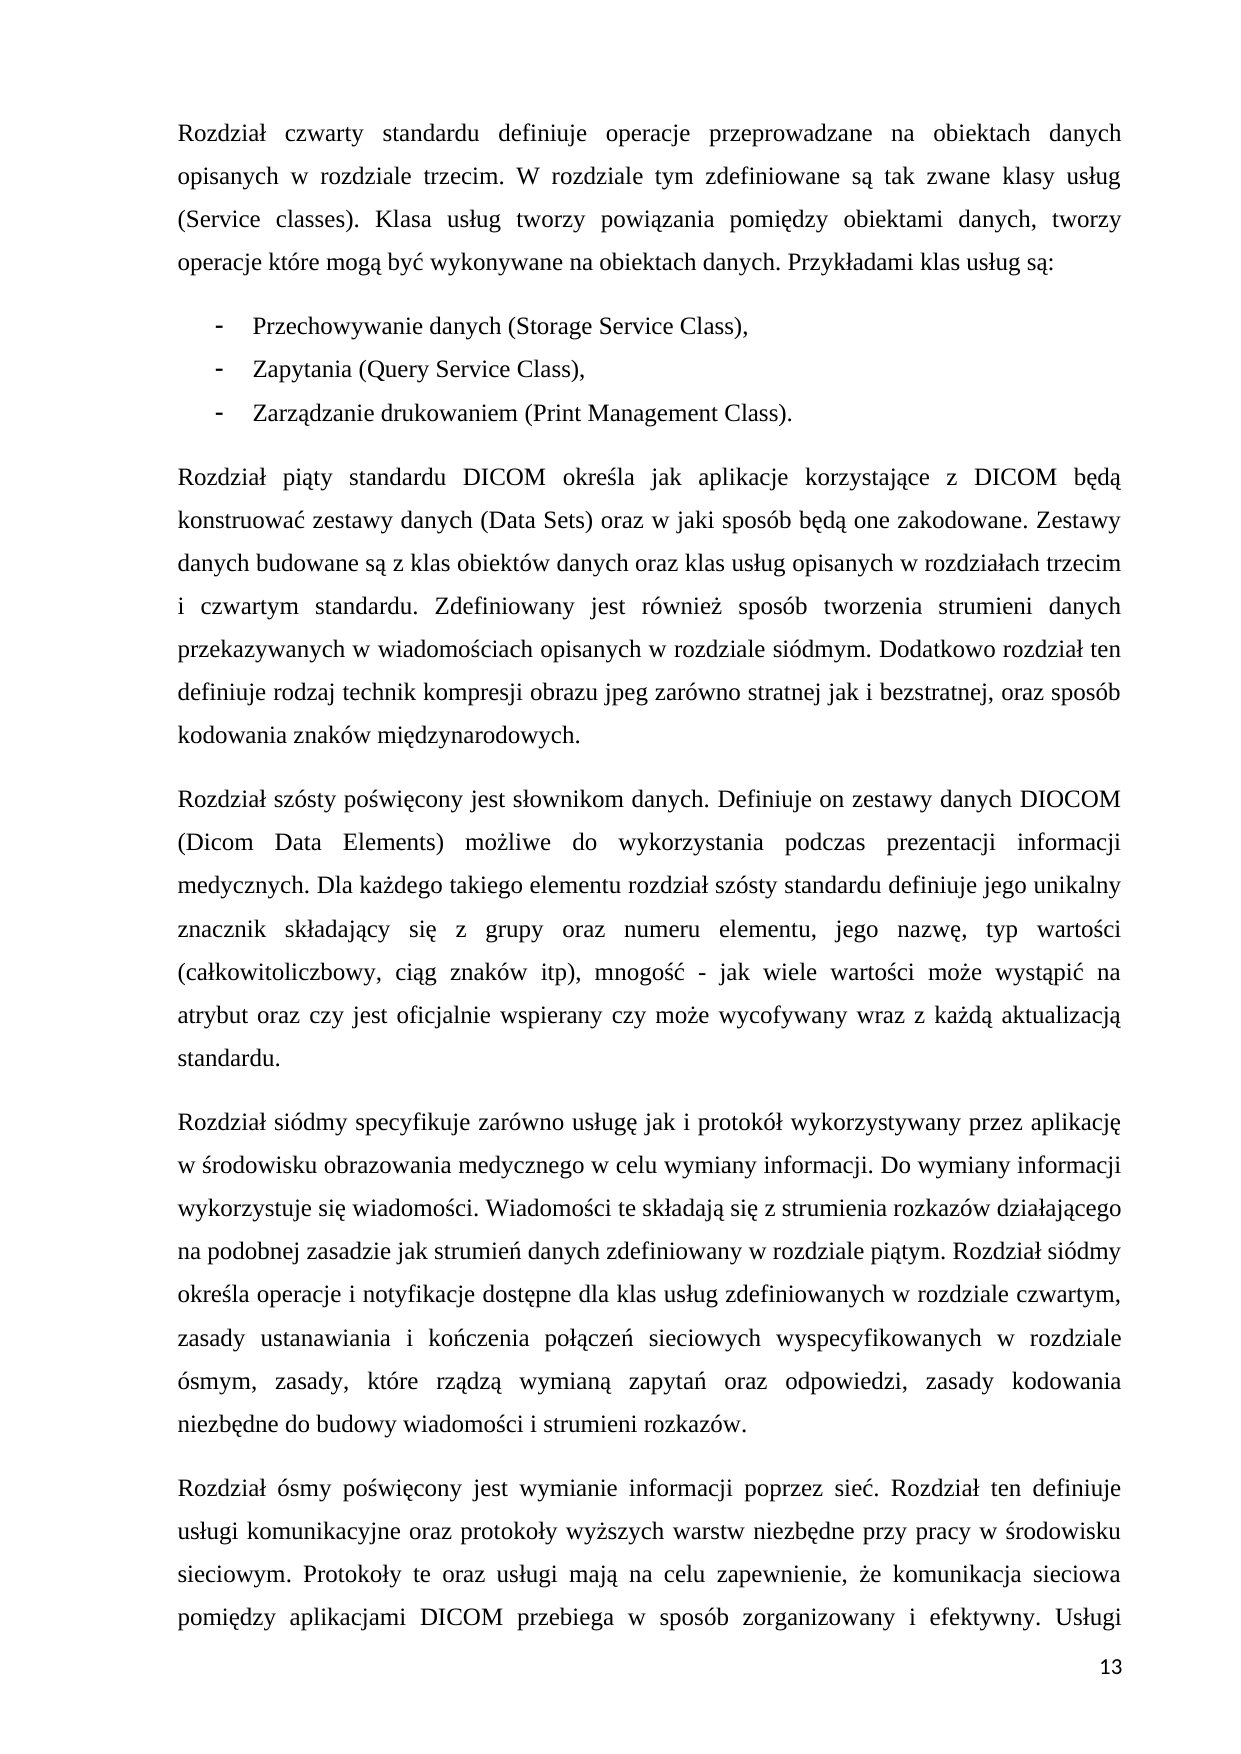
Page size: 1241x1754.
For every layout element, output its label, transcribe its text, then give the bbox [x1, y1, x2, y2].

text Rozdział piąty standardu DICOM określa jak aplikacje korzystające z DICOM będą konstruować zestawy danych (Data Sets) oraz w jaki sposób będą one zakodowane. Zestawy danych budowane są z klas obiektów danych oraz klas usług opisanych w rozdziałach trzecim i czwartym standardu. Zdefiniowany jest również sposób tworzenia strumieni danych przekazywanych w wiadomościach opisanych w rozdziale siódmym. Dodatkowo rozdział ten definiuje rodzaj technik kompresji obrazu jpeg zarówno stratnej jak i bezstratnej, oraz sposób kodowania znaków międzynarodowych. [177, 462, 1122, 749]
text Rozdział siódmy specyfikuje zarówno usługę jak i protokół wykorzystywany przez aplikację w środowisku obrazowania medycznego w celu wymiany informacji. Do wymiany informacji wykorzystuje się wiadomości. Wiadomości te składają się z strumienia rozkazów działającego na podobnej zasadzie jak strumień danych zdefiniowany w rozdziale piątym. Rozdział siódmy określa operacje i notyfikacje dostępne dla klas usług zdefiniowanych w rozdziale czwartym, zasady ustanawiania i kończenia połączeń sieciowych wyspecyfikowanych w rozdziale ósmym, zasady, które rządzą wymianą zapytań oraz odpowiedzi, zasady kodowania niezbędne do budowy wiadomości i strumieni rozkazów. [177, 1107, 1122, 1438]
text Rozdział szósty poświęcony jest słownikom danych. Definiuje on zestawy danych DIOCOM (Dicom Data Elements) możliwe do wykorzystania podczas prezentacji informacji medycznych. Dla każdego takiego elementu rozdział szósty standardu definiuje jego unikalny znacznik składający się z grupy oraz numeru elementu, jego nazwę, typ wartości (całkowitoliczbowy, ciąg znaków itp), mnogość - jak wiele wartości może wystąpić na atrybut oraz czy jest oficjalnie wspierany czy może wycofywany wraz z każdą aktualizacją standardu. [177, 784, 1122, 1072]
list Zapytania (Query Service Class), [215, 354, 1122, 383]
list Przechowywanie danych (Storage Service Class), [215, 311, 1122, 340]
text Rozdział czwarty standardu definiuje operacje przeprowadzane na obiektach danych opisanych w rozdziale trzecim. W rozdziale tym zdefiniowane są tak zwane klasy usług (Service classes). Klasa usług tworzy powiązania pomiędzy obiektami danych, tworzy operacje które mogą być wykonywane na obiektach danych. Przykładami klas usług są: [177, 118, 1122, 276]
list Zarządzanie drukowaniem (Print Management Class). [215, 398, 1122, 426]
